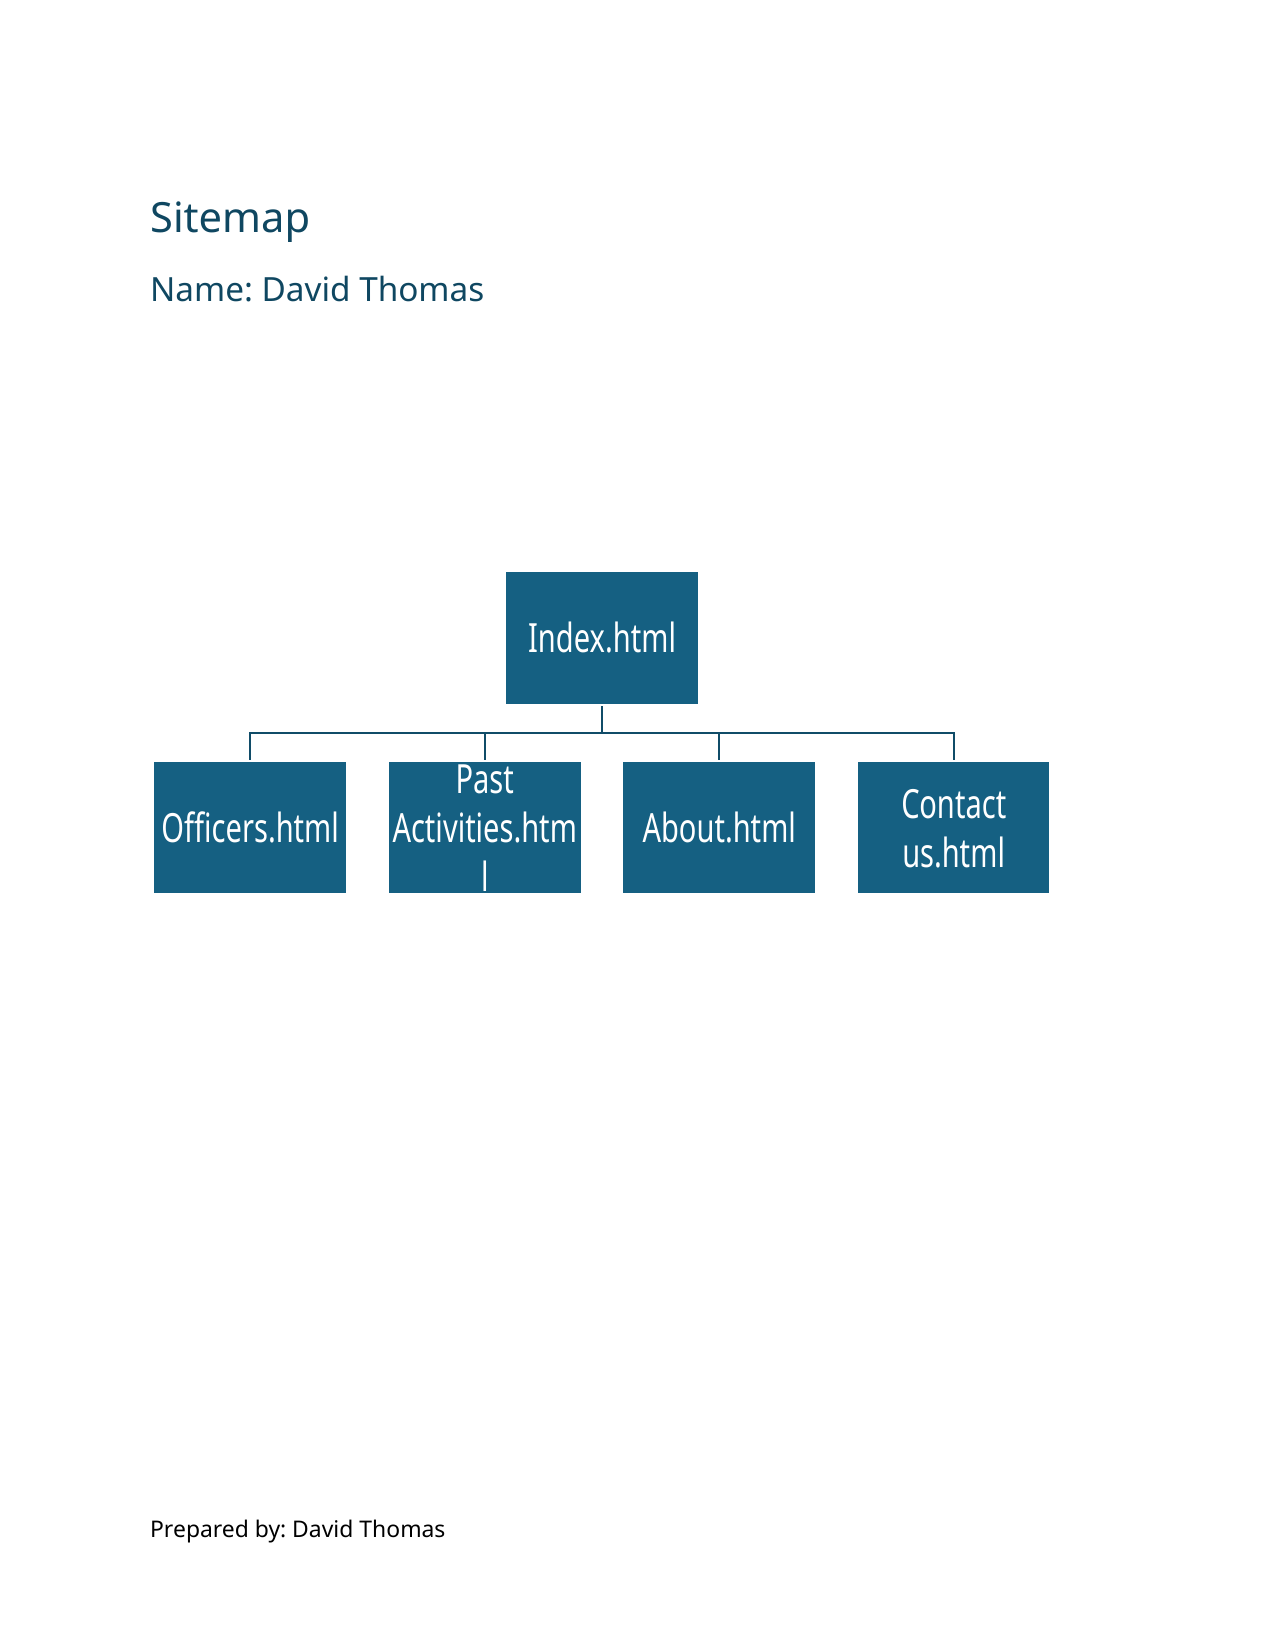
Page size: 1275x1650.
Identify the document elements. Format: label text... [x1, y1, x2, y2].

subtitle Sitemap [150, 187, 1125, 244]
subtitle Name: David Thomas [150, 265, 1125, 311]
